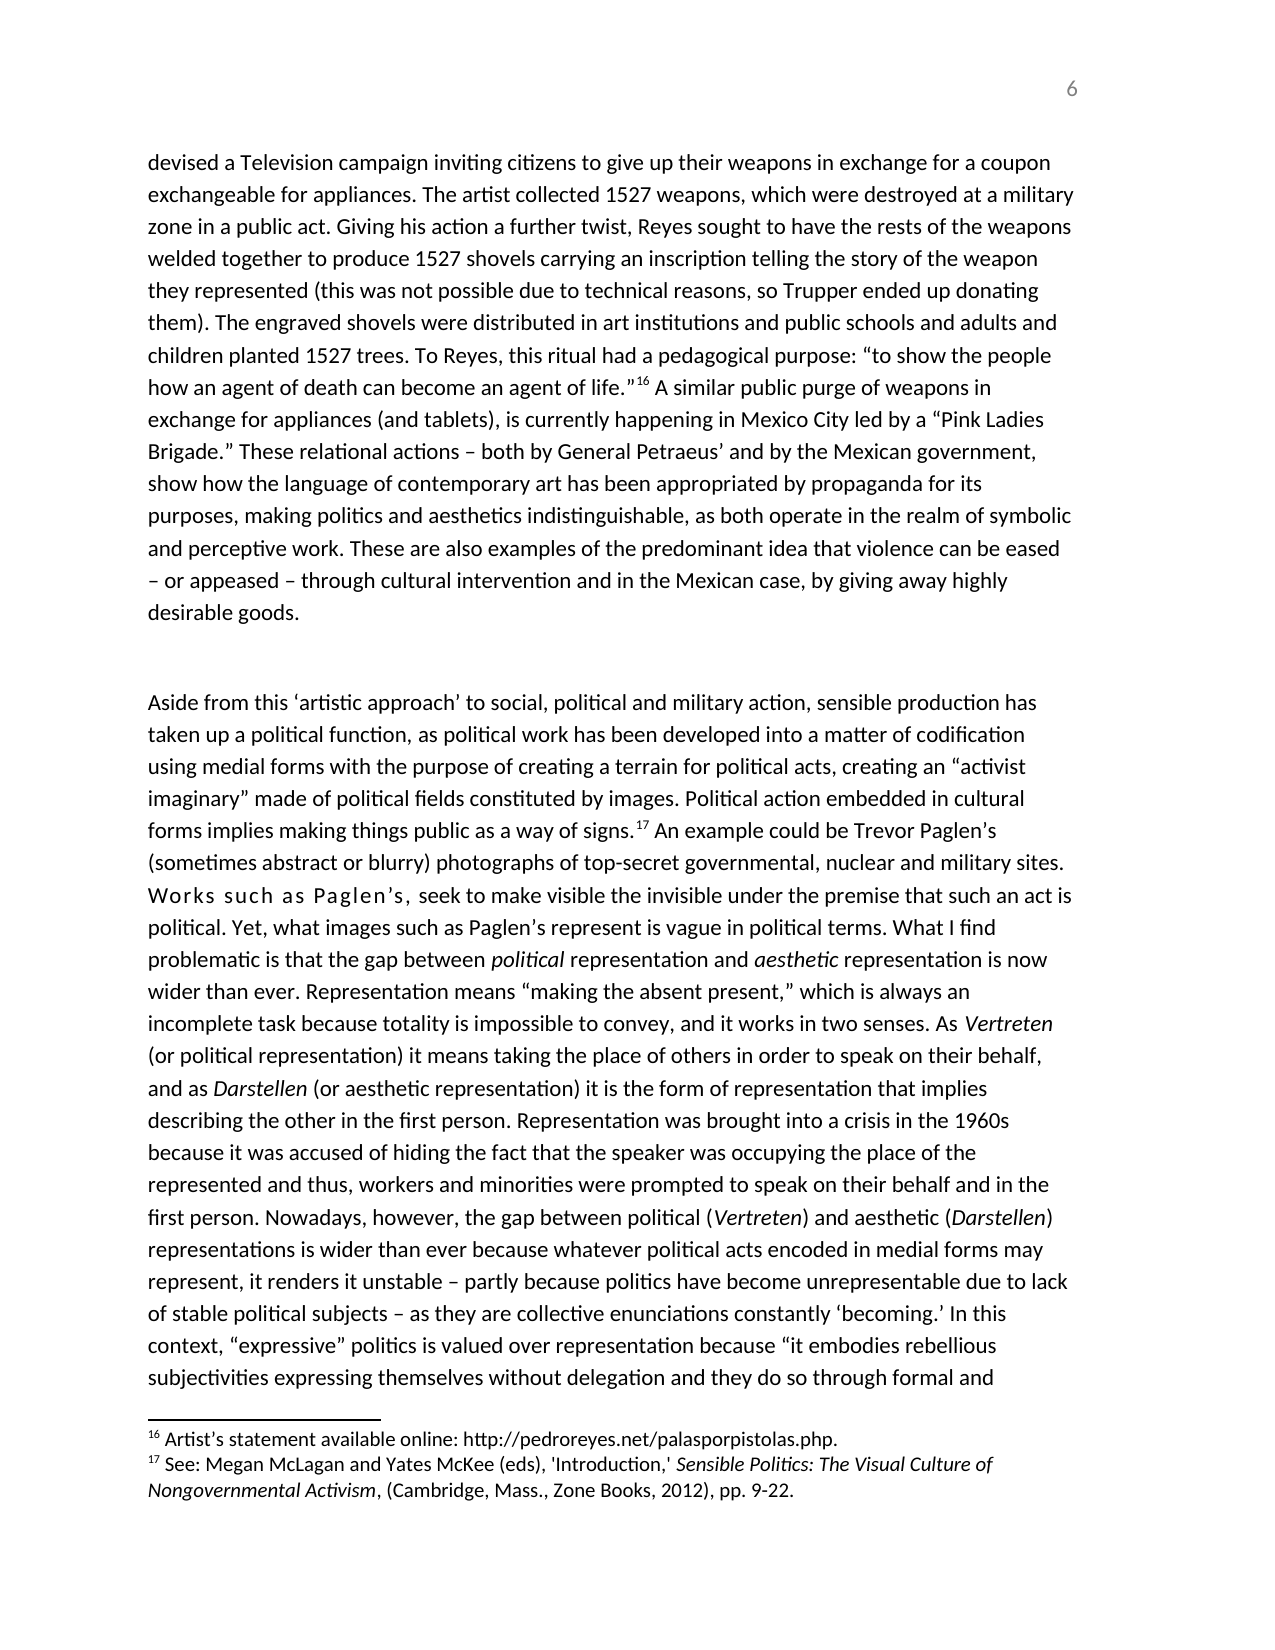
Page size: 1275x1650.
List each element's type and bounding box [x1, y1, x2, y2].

text [148, 688, 1078, 1392]
text [148, 148, 1078, 626]
